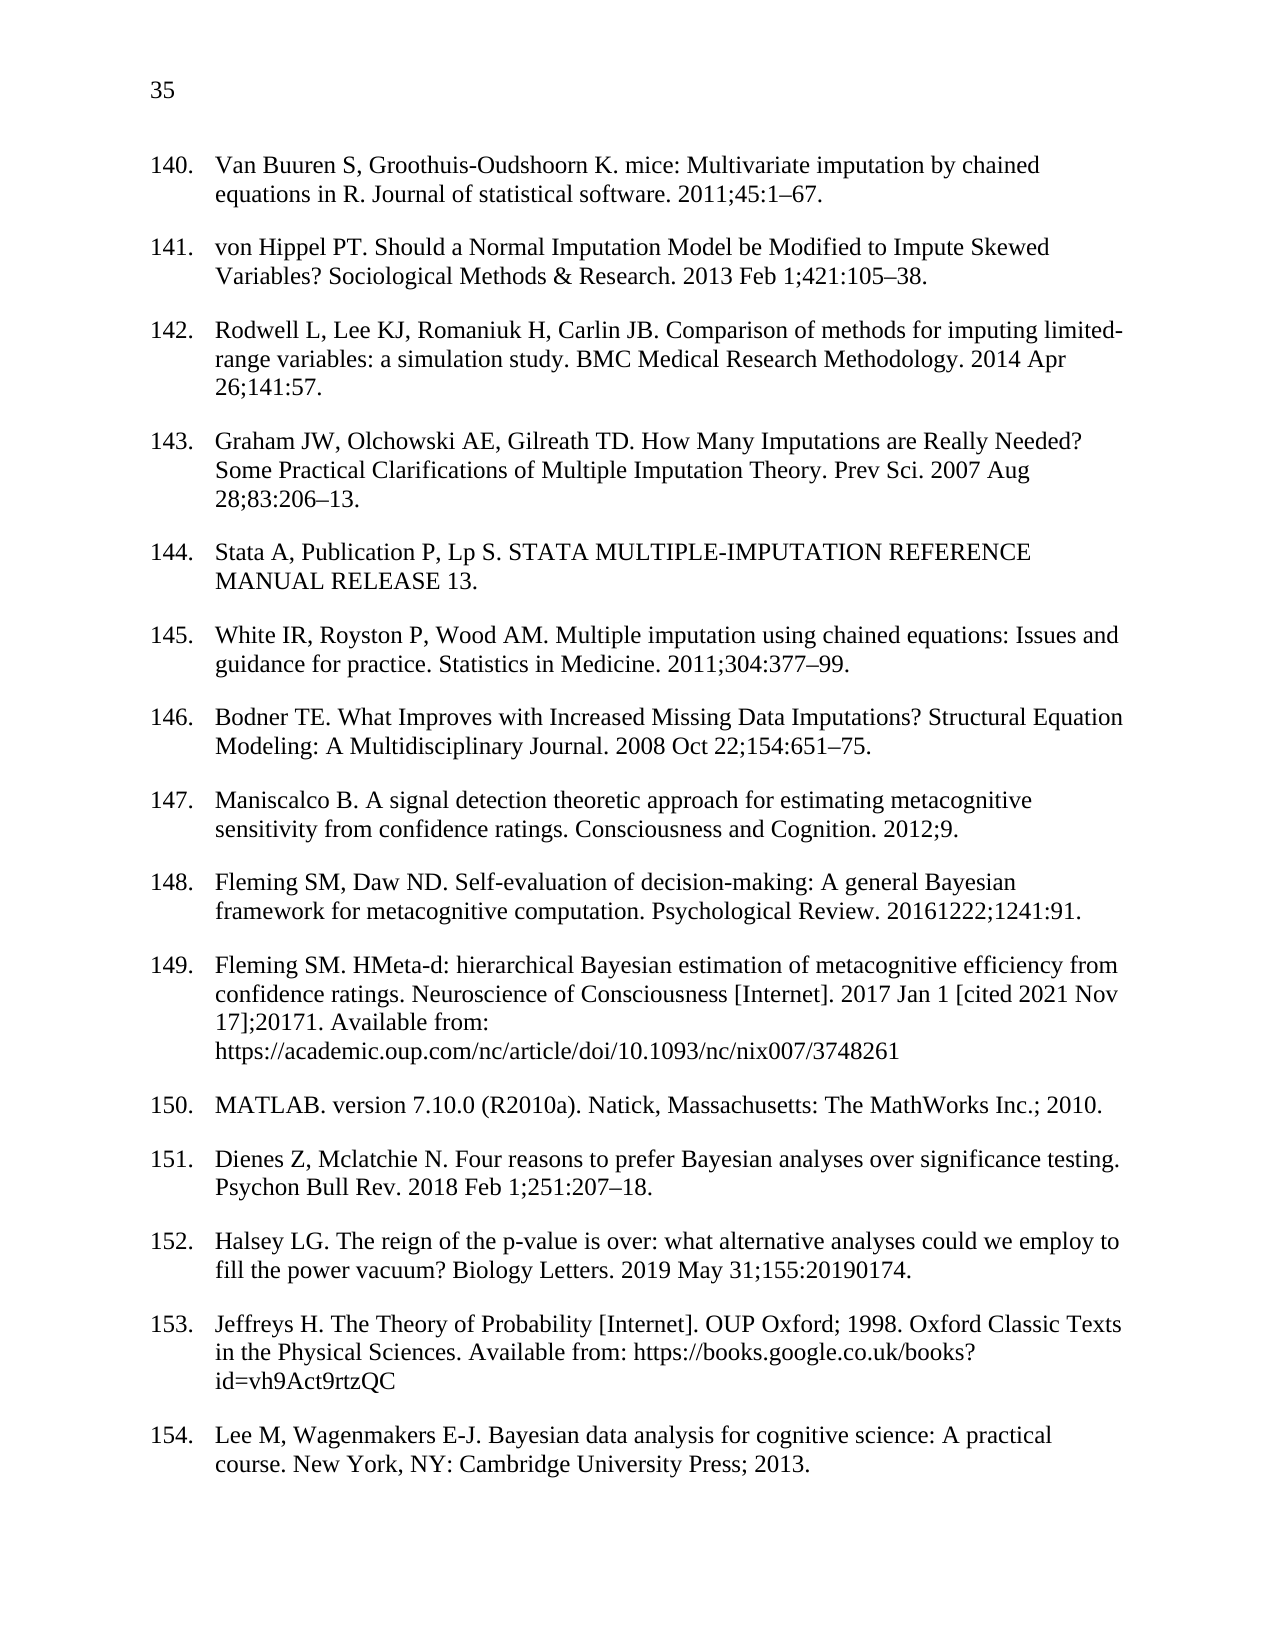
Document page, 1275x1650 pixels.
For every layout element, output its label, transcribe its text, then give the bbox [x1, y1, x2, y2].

text 146. Bodner TE. What Improves with Increased Missing Data Imputations? Structural Equation Modeling: A Multidisciplinary Journal. 2008 Oct 22;154:651–75. [150, 702, 1125, 760]
text 144. Stata A, Publication P, Lp S. STATA MULTIPLE-IMPUTATION REFERENCE MANUAL RELEASE 13. [150, 537, 1125, 595]
text 154. Lee M, Wagenmakers E-J. Bayesian data analysis for cognitive science: A practical course. New York, NY: Cambridge University Press; 2013. [150, 1420, 1125, 1477]
text 148. Fleming SM, Daw ND. Self-evaluation of decision-making: A general Bayesian framework for metacognitive computation. Psychological Review. 20161222;1241:91. [150, 867, 1125, 925]
text 145. White IR, Royston P, Wood AM. Multiple imputation using chained equations: Issues and guidance for practice. Statistics in Medicine. 2011;304:377–99. [150, 620, 1125, 677]
text 153. Jeffreys H. The Theory of Probability [Internet]. OUP Oxford; 1998. Oxford Classic Texts in the Physical Sciences. Available from: https://books.google.co.uk/books?id=vh9Act9rtzQC [150, 1309, 1125, 1395]
text 141. von Hippel PT. Should a Normal Imputation Model be Modified to Impute Skewed Variables? Sociological Methods & Research. 2013 Feb 1;421:105–38. [150, 232, 1125, 290]
text 143. Graham JW, Olchowski AE, Gilreath TD. How Many Imputations are Really Needed? Some Practical Clarifications of Multiple Imputation Theory. Prev Sci. 2007 Aug 28;83:206–13. [150, 426, 1125, 512]
text 150. MATLAB. version 7.10.0 (R2010a). Natick, Massachusetts: The MathWorks Inc.; 2010. [150, 1090, 1125, 1119]
text 147. Maniscalco B. A signal detection theoretic approach for estimating metacognitive sensitivity from confidence ratings. Consciousness and Cognition. 2012;9. [150, 785, 1125, 842]
text 152. Halsey LG. The reign of the p-value is over: what alternative analyses could we employ to fill the power vacuum? Biology Letters. 2019 May 31;155:20190174. [150, 1226, 1125, 1284]
text 140. Van Buuren S, Groothuis-Oudshoorn K. mice: Multivariate imputation by chained equations in R. Journal of statistical software. 2011;45:1–67. [150, 150, 1125, 207]
text 149. Fleming SM. HMeta-d: hierarchical Bayesian estimation of metacognitive efficiency from confidence ratings. Neuroscience of Consciousness [Internet]. 2017 Jan 1 [cited 2021 Nov 17];20171. Available from: https://academic.oup.com/nc/article/doi/10.1093/nc/nix007/3748261 [150, 950, 1125, 1065]
text 151. Dienes Z, Mclatchie N. Four reasons to prefer Bayesian analyses over significance testing. Psychon Bull Rev. 2018 Feb 1;251:207–18. [150, 1144, 1125, 1201]
text 142. Rodwell L, Lee KJ, Romaniuk H, Carlin JB. Comparison of methods for imputing limited-range variables: a simulation study. BMC Medical Research Methodology. 2014 Apr 26;141:57. [150, 315, 1125, 401]
